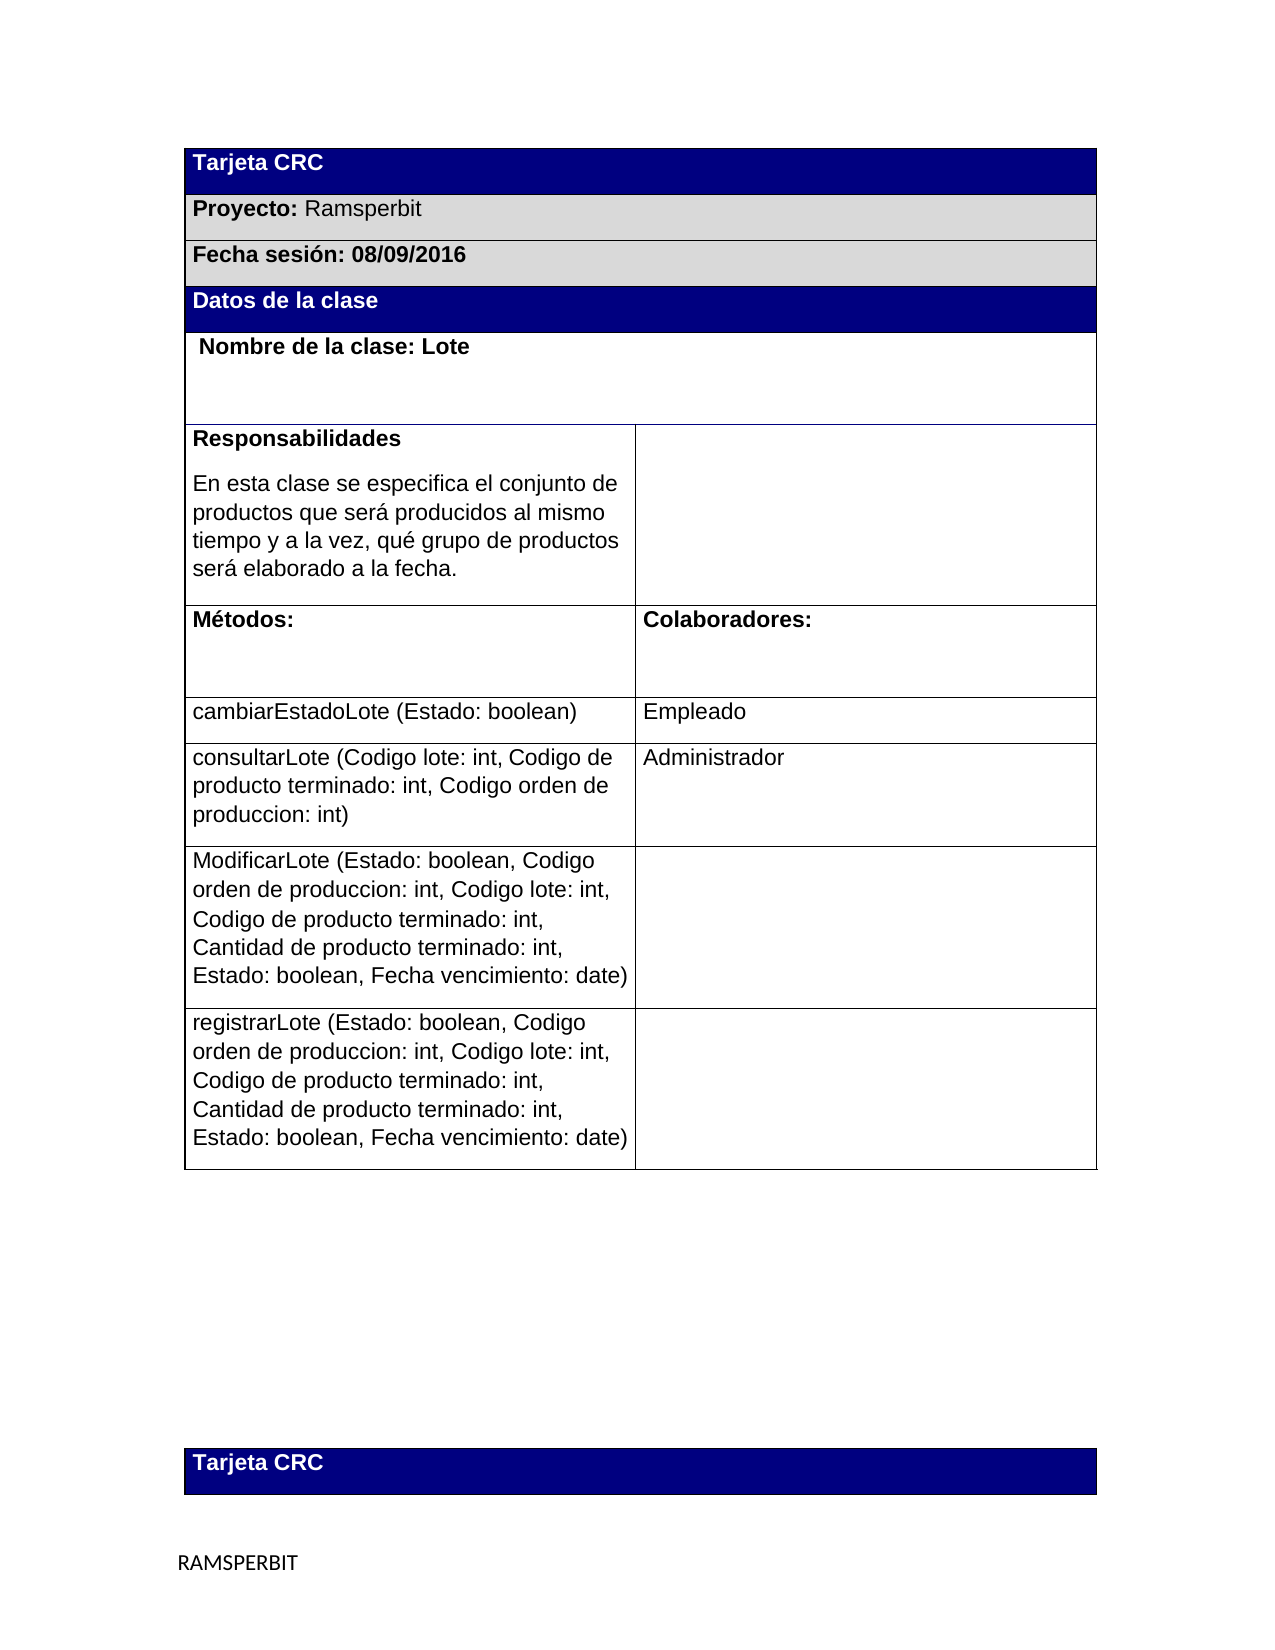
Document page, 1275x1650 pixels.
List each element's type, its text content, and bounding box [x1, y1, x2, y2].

table_cell Proyecto: Ramsperbit [186, 195, 1096, 240]
table_cell Colaboradores: [636, 606, 1096, 697]
table_cell Métodos: [186, 606, 635, 697]
table_cell Datos de la clase [186, 287, 1096, 332]
table_cell Fecha sesión: 08/09/2016 [186, 241, 1096, 286]
table_cell registrarLote (Estado: boolean, Codigo orden de produccion: int, Codigo lote: int, Codigo de producto terminado: int, Cantidad de producto terminado: int, Estado: boolean, Fecha vencimiento: date) [186, 1009, 635, 1169]
table_cell Administrador [636, 744, 1096, 846]
table_cell Nombre de la clase: Lote [186, 333, 1096, 423]
table_cell [636, 425, 1096, 605]
table_header Tarjeta CRC [186, 149, 1096, 194]
table_cell Empleado [636, 698, 1096, 743]
table_cell [636, 847, 1096, 1007]
table_cell Responsabilidades En esta clase se especifica el conjunto de productos que será producidos al mismo tiempo y a la vez, qué grupo de productos será elaborado a la fecha. [186, 425, 635, 605]
table_cell [636, 1009, 1096, 1169]
table_cell cambiarEstadoLote (Estado: boolean) [186, 698, 635, 743]
table_header Tarjeta CRC [186, 1449, 1096, 1494]
table_cell consultarLote (Codigo lote: int, Codigo de producto terminado: int, Codigo orden de produccion: int) [186, 744, 635, 846]
table_cell ModificarLote (Estado: boolean, Codigo orden de produccion: int, Codigo lote: int, Codigo de producto terminado: int, Cantidad de producto terminado: int, Estado: boolean, Fecha vencimiento: date) [186, 847, 635, 1007]
